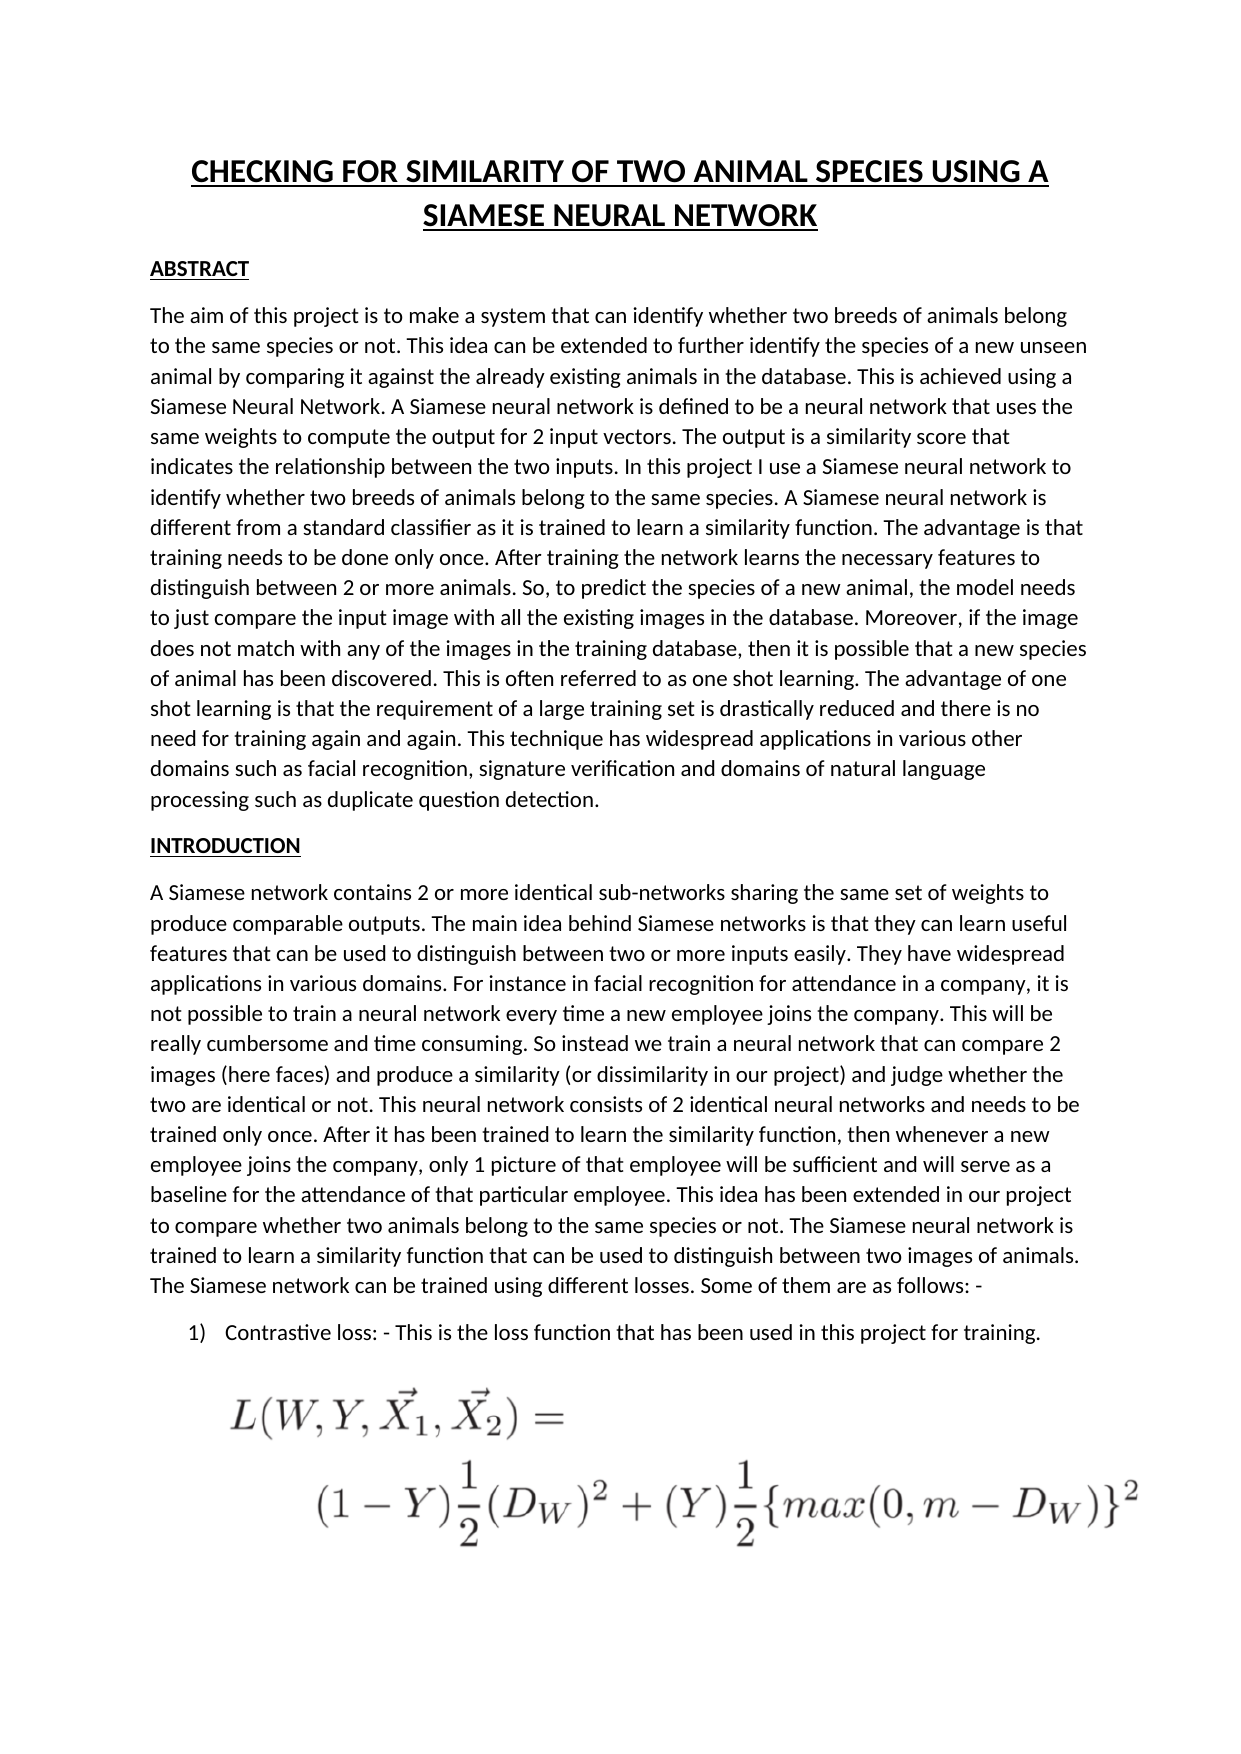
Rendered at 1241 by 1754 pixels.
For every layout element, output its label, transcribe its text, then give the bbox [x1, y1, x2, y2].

text ABSTRACT [150, 254, 1090, 283]
list Contrastive loss: - This is the loss function that has been used in this project for training. [187, 1318, 1090, 1346]
text CHECKING FOR SIMILARITY OF TWO ANIMAL SPECIES USING A SIAMESE NEURAL NETWORK [150, 150, 1090, 235]
picture [225, 1348, 1166, 1562]
text INTRODUCTION [150, 832, 1090, 860]
text The aim of this project is to make a system that can identify whether two breeds of animals belong to the same species or not. This idea can be extended to further identify the species of a new unseen animal by comparing it against the already existing animals in the database. This is achieved using a Siamese Neural Network. A Siamese neural network is defined to be a neural network that uses the same weights to compute the output for 2 input vectors. The output is a similarity score that indicates the relationship between the two inputs. In this project I use a Siamese neural network to identify whether two breeds of animals belong to the same species. A Siamese neural network is different from a standard classifier as it is trained to learn a similarity function. The advantage is that training needs to be done only once. After training the network learns the necessary features to distinguish between 2 or more animals. So, to predict the species of a new animal, the model needs to just compare the input image with all the existing images in the database. Moreover, if the image does not match with any of the images in the training database, then it is possible that a new species of animal has been discovered. This is often referred to as one shot learning. The advantage of one shot learning is that the requirement of a large training set is drastically reduced and there is no need for training again and again. This technique has widespread applications in various other domains such as facial recognition, signature verification and domains of natural language processing such as duplicate question detection. [150, 301, 1090, 813]
text A Siamese network contains 2 or more identical sub-networks sharing the same set of weights to produce comparable outputs. The main idea behind Siamese networks is that they can learn useful features that can be used to distinguish between two or more inputs easily. They have widespread applications in various domains. For instance in facial recognition for attendance in a company, it is not possible to train a neural network every time a new employee joins the company. This will be really cumbersome and time consuming. So instead we train a neural network that can compare 2 images (here faces) and produce a similarity (or dissimilarity in our project) and judge whether the two are identical or not. This neural network consists of 2 identical neural networks and needs to be trained only once. After it has been trained to learn the similarity function, then whenever a new employee joins the company, only 1 picture of that employee will be sufficient and will serve as a baseline for the attendance of that particular employee. This idea has been extended in our project to compare whether two animals belong to the same species or not. The Siamese neural network is trained to learn a similarity function that can be used to distinguish between two images of animals. The Siamese network can be trained using different losses. Some of them are as follows: - [150, 878, 1090, 1299]
